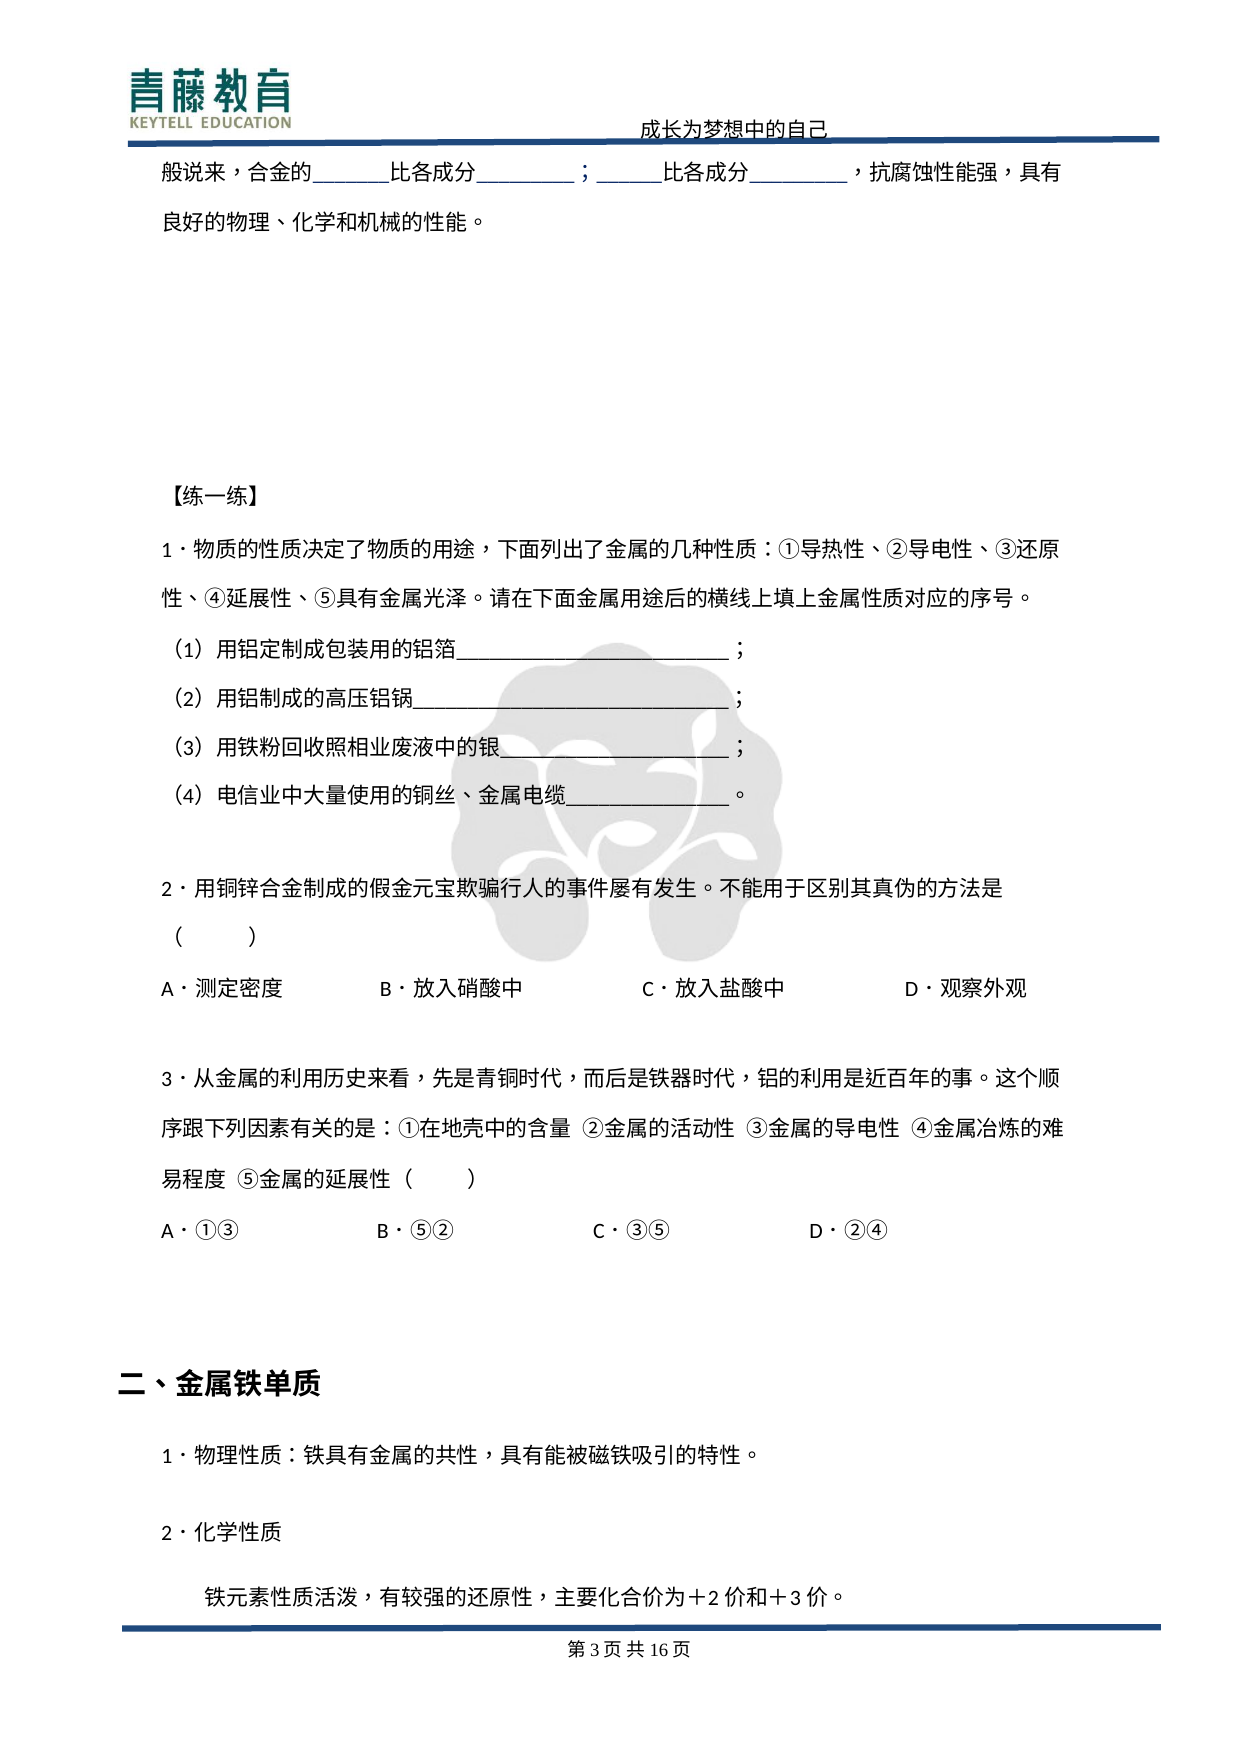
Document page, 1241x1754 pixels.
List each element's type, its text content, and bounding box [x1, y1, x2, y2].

text 二、金属铁单质 [117, 1351, 1159, 1416]
text （2）用铝制成的高压铝锅_____________________________； [161, 681, 1159, 714]
text （ ） [161, 921, 1159, 953]
text 1．物理性质：铁具有金属的共性，具有能被磁铁吸引的特性。 [161, 1438, 1159, 1471]
text （4）电信业中大量使用的铜丝、金属电缆_______________。 [161, 779, 1159, 811]
picture [113, 51, 303, 134]
text A．测定密度 B．放入硝酸中 C．放入盐酸中 D．观察外观 [161, 971, 1159, 1004]
text 【练一练】 [161, 480, 1159, 512]
text 2．用铜锌合金制成的假金元宝欺骗行人的事件屡有发生。不能用于区别其真伪的方法是 [161, 871, 1159, 904]
text 易程度 ⑤金属的延展性（ ） [161, 1163, 1159, 1195]
text 般说来，合金的_______比各成分_________；______比各成分_________，抗腐蚀性能强，具有 [161, 156, 1159, 188]
text 序跟下列因素有关的是：①在地壳中的含量 ②金属的活动性 ③金属的导电性 ④金属冶炼的难 [161, 1112, 1159, 1144]
text （1）用铝定制成包装用的铝箔_________________________； [161, 632, 1159, 665]
text 良好的物理、化学和机械的性能。 [161, 205, 1159, 238]
text 性、④延展性、⑤具有金属光泽。请在下面金属用途后的横线上填上金属性质对应的序号。 [161, 582, 1159, 614]
text 2．化学性质 [161, 1516, 1159, 1548]
text 1．物质的性质决定了物质的用途，下面列出了金属的几种性质：①导热性、②导电性、③还原 [161, 532, 1159, 565]
text 3．从金属的利用历史来看，先是青铜时代，而后是铁器时代，铝的利用是近百年的事。这个顺 [161, 1062, 1159, 1094]
text A．①③ B．⑤② C．③⑤ D．②④ [161, 1213, 1159, 1246]
text （3）用铁粉回收照相业废液中的银_____________________； [161, 730, 1159, 763]
text 铁元素性质活泼，有较强的还原性，主要化合价为＋2 价和＋3 价。 [204, 1581, 1159, 1613]
